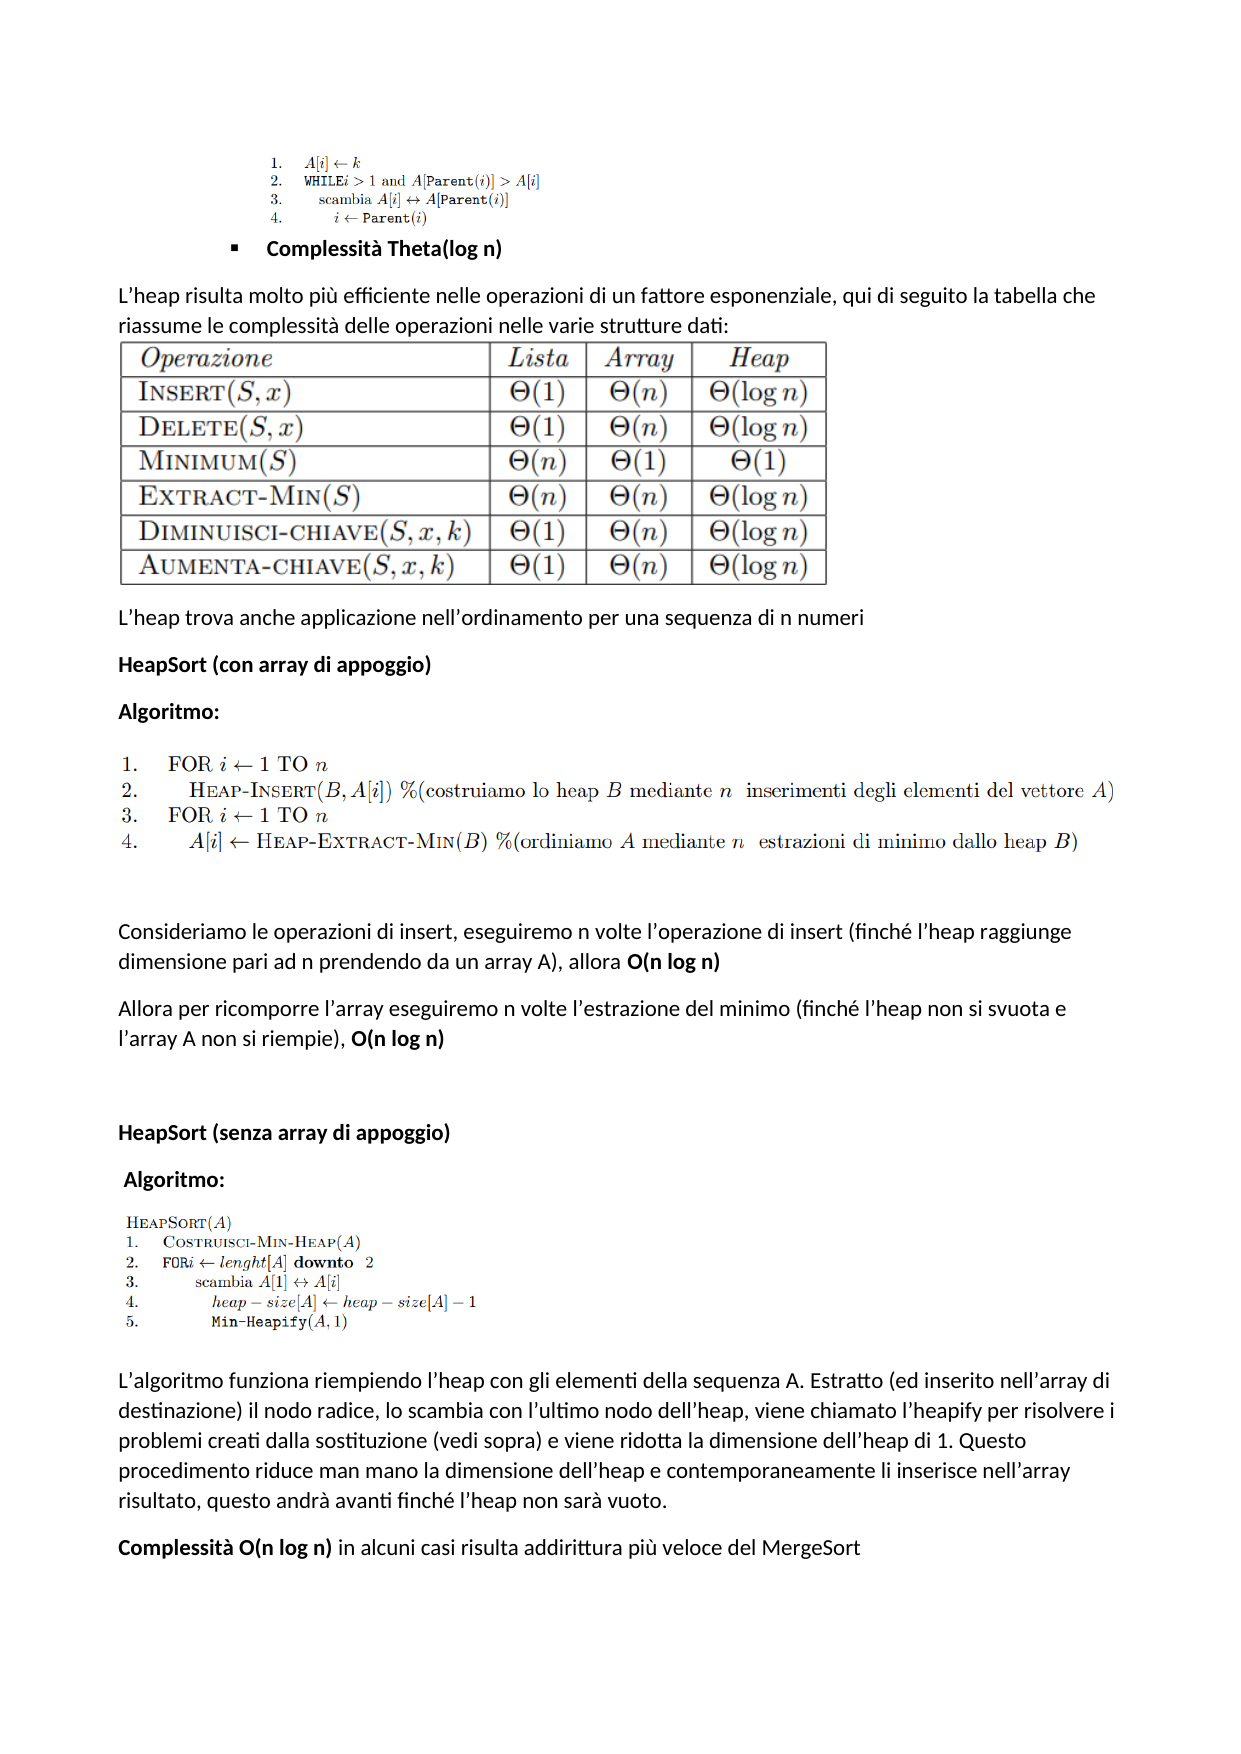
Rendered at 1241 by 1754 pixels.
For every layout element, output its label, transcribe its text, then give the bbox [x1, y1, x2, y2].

text HeapSort (con array di appoggio) [118, 650, 1122, 678]
text L’algoritmo funziona riempiendo l’heap con gli elementi della sequenza A. Estratto (ed inserito nell’array di destinazione) il nodo radice, lo scambia con l’ultimo nodo dell’heap, viene chiamato l’heapify per risolvere i problemi creati dalla sostituzione (vedi sopra) e viene ridotta la dimensione dell’heap di 1. Questo procedimento riduce man mano la dimensione dell’heap e contemporaneamente li inserisce nell’array risultato, questo andrà avanti finché l’heap non sarà vuoto. [118, 1366, 1122, 1515]
text L’heap trova anche applicazione nell’ordinamento per una sequenza di n numeri [118, 603, 1122, 631]
list Complessità Theta(log n) [229, 234, 1122, 262]
text Algoritmo: [118, 697, 1122, 725]
picture [118, 1211, 490, 1347]
text Consideriamo le operazioni di insert, eseguiremo n volte l’operazione di insert (finché l’heap raggiunge dimensione pari ad n prendendo da un array A), allora O(n log n) [118, 917, 1122, 975]
picture [118, 341, 828, 585]
text Complessità O(n log n) in alcuni casi risulta addirittura più veloce del MergeSort [118, 1533, 1122, 1562]
picture [118, 744, 1123, 852]
text HeapSort (senza array di appoggio) [118, 1118, 1122, 1146]
picture [266, 147, 540, 232]
text Algoritmo: [118, 1165, 1122, 1193]
text Allora per ricomporre l’array eseguiremo n volte l’estrazione del minimo (finché l’heap non si svuota e l’array A non si riempie), O(n log n) [118, 994, 1122, 1052]
